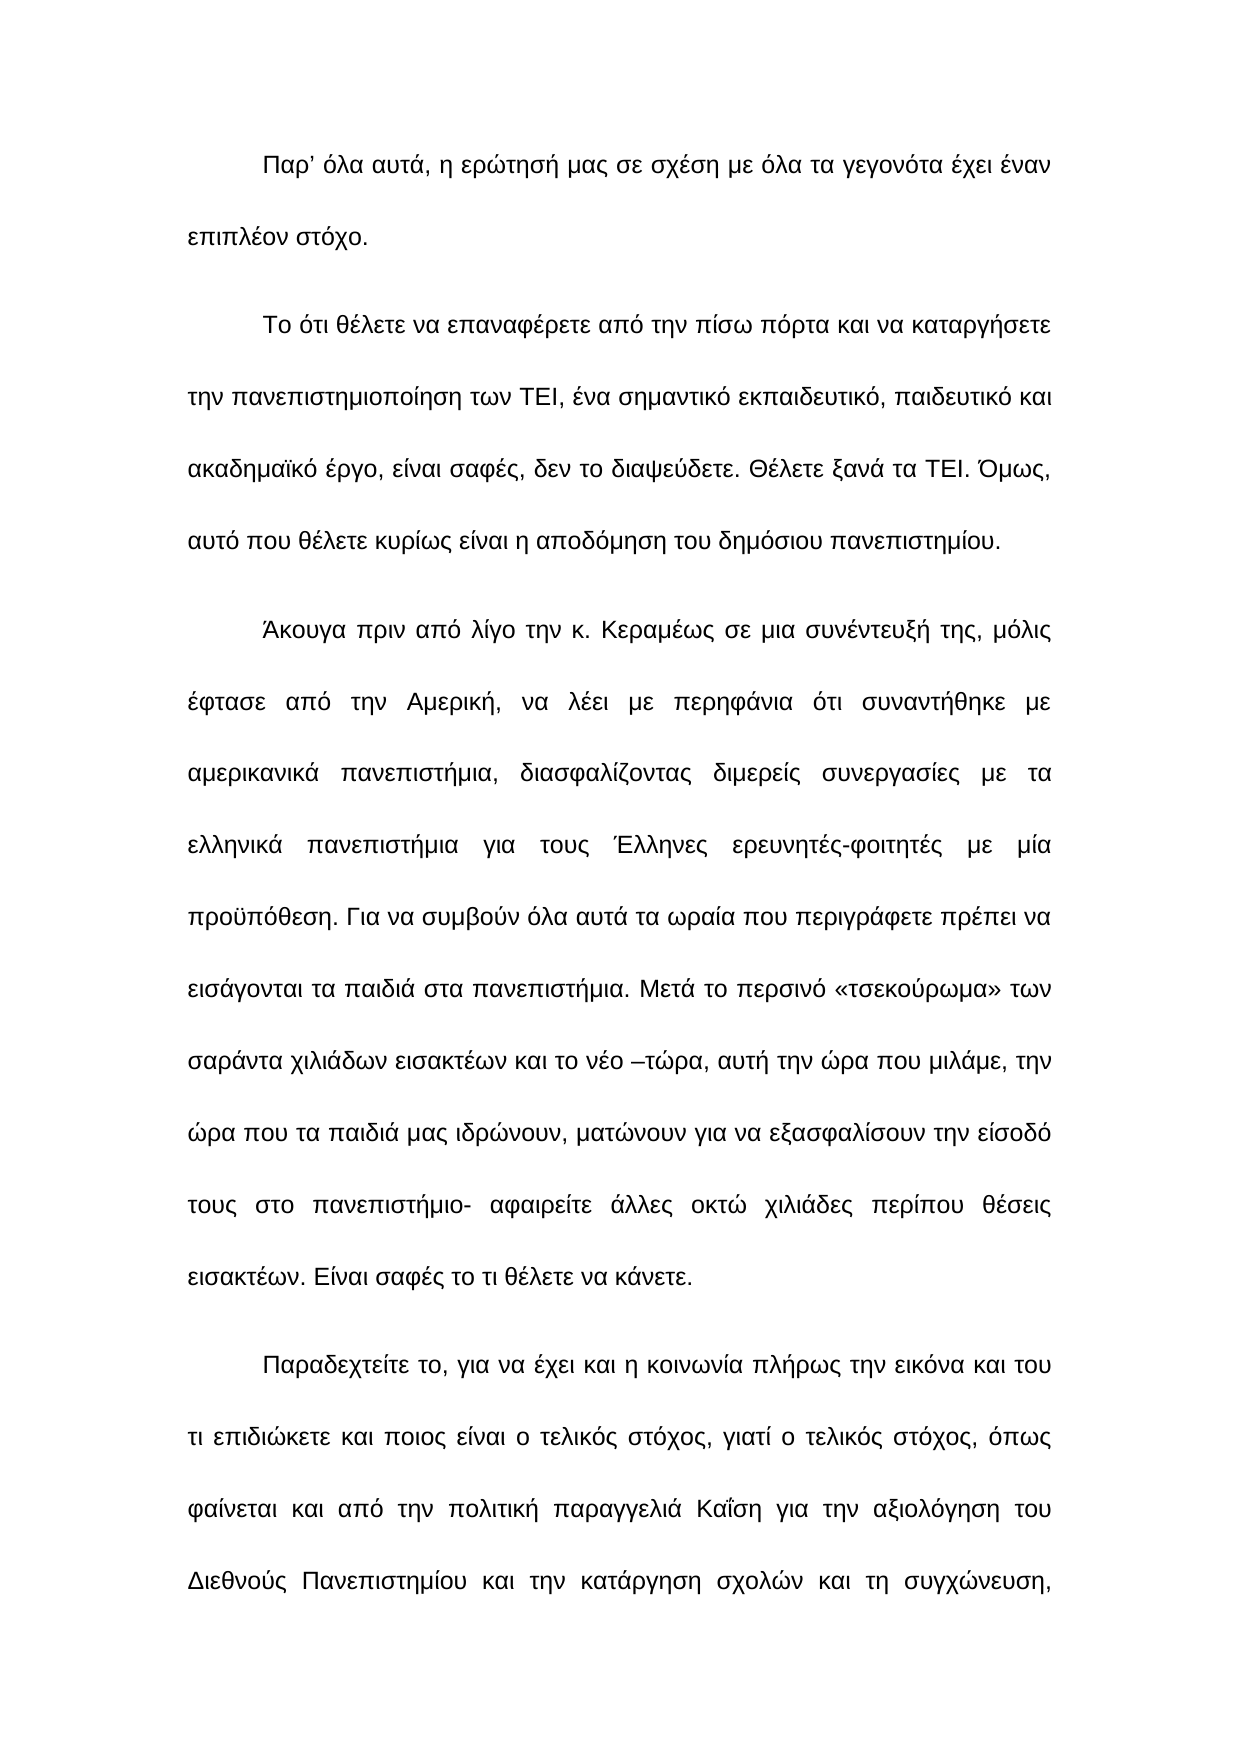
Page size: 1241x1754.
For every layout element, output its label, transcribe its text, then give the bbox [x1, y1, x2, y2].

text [187, 1350, 1053, 1594]
text Άκουγα πριν από λίγο την κ. Κεραμέως σε μια συνέντευξή της, μόλις έφτασε από την Αμερική, να λέει με περηφάνια ότι συναντήθηκε με αμερικανικά πανεπιστήμια, διασφαλίζοντας διμερείς συνεργασίες με τα ελληνικά πανεπιστήμια για τους Έλληνες ερευνητές-φοιτητές με μία προϋπόθεση. Για να συμβούν όλα αυτά τα ωραία που περιγράφετε πρέπει να εισάγονται τα παιδιά στα πανεπιστήμια. Μετά το περσινό «τσεκούρωμα» των σαράντα χιλιάδων εισακτέων και το νέο –τώρα, αυτή την ώρα που μιλάμε, την ώρα που τα παιδιά μας ιδρώνουν, ματώνουν για να εξασφαλίσουν την είσοδό τους στο πανεπιστήμιο- αφαιρείτε άλλες οκτώ χιλιάδες περίπου θέσεις εισακτέων. Είναι σαφές το τι θέλετε να κάνετε. [187, 614, 1053, 1290]
text Το ότι θέλετε να επαναφέρετε από την πίσω πόρτα και να καταργήσετε την πανεπιστημιοποίηση των ΤΕΙ, ένα σημαντικό εκπαιδευτικό, παιδευτικό και ακαδημαϊκό έργο, είναι σαφές, δεν το διαψεύδετε. Θέλετε ξανά τα ΤΕΙ. Όμως, αυτό που θέλετε κυρίως είναι η αποδόμηση του δημόσιου πανεπιστημίου. [187, 310, 1053, 555]
text Παρ’ όλα αυτά, η ερώτησή μας σε σχέση με όλα τα γεγονότα έχει έναν επιπλέον στόχο. [187, 150, 1053, 251]
